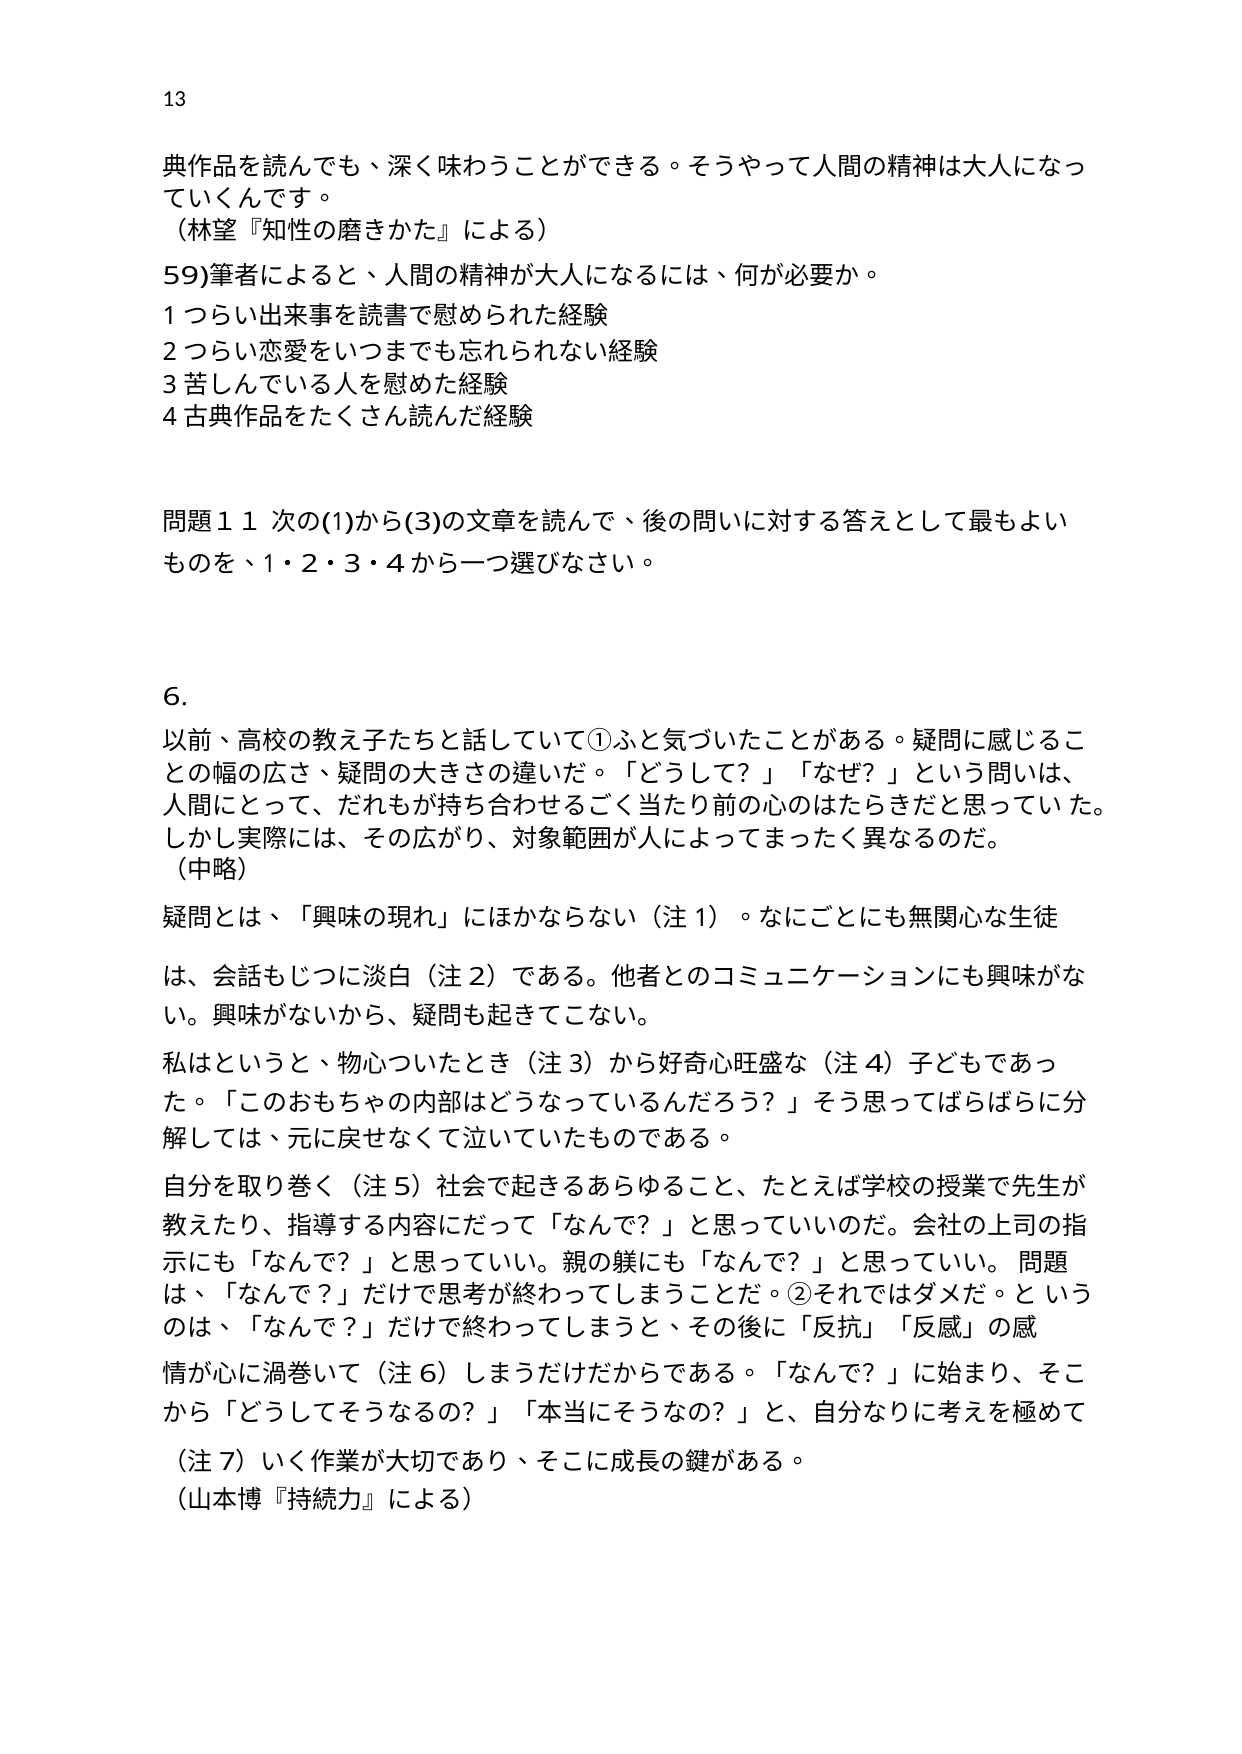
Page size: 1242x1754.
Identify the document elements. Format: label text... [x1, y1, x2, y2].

text は、会話もじつに淡白（注 2）である。他者とのコミュニケーションにも興味がな い。興味がないから、疑問も起きてこない。 [162, 956, 1093, 1031]
text 59)筆者によると、人間の精神が大人になるには、何が必要か。 [162, 258, 1102, 292]
text 私はというと、物心ついたとき（注 3）から好奇心旺盛な（注 4）子どもであっ た。「このおもちゃの内部はどうなっているんだろう？」そう思ってばらばらに分 [162, 1046, 1096, 1119]
text 2 つらい恋愛をいつまでも忘れられない経験 [162, 332, 1102, 364]
text （注 7）いく作業が大切であり、そこに成長の鍵がある。 [162, 1444, 1102, 1478]
text 典作品を読んでも、深く味わうことができる。そうやって人間の精神は大人になっ ていくんです。 [162, 149, 1096, 214]
text 以前、高校の教え子たちと話していて①ふと気づいたことがある。疑問に感じるこ との幅の広さ、疑問の大きさの違いだ。「どうして？」「なぜ？」という問いは、 人間にとって、だれもが持ち合わせるごく当たり前の心のはたらきだと思ってい た。しかし実際には、その広がり、対象範囲が人によってまったく異なるのだ。 [162, 724, 1096, 854]
text 解しては、元に戻せなくて泣いていたものである。 [162, 1122, 1102, 1152]
text （山本博『持続力』による） [162, 1482, 1102, 1516]
text （中略） [162, 854, 1102, 883]
text 4 古典作品をたくさん読んだ経験 [162, 397, 1102, 429]
text 1 つらい出来事を読書で慰められた経験 [162, 296, 1102, 332]
text 情が心に渦巻いて（注 6）しまうだけだからである。「なんで？」に始まり、そこ から「どうしてそうなるの？」「本当にそうなの？」と、自分なりに考えを極めて [162, 1354, 1096, 1429]
text 示にも「なんで？」と思っていい。親の躾にも「なんで？」と思っていい。 問題は、「なんで？」だけで思考が終わってしまうことだ。②それではダメだ。と いうのは、「なんで？」だけで終わってしまうと、その後に「反抗」「反感」の感 [162, 1245, 1096, 1343]
text 問題１１ 次の(1)から(3)の文章を読んで、後の問いに対する答えとして最もよい ものを、1・2・3・4から一つ選びなさい。 [162, 497, 1080, 580]
text 3 苦しんでいる人を慰めた経験 [162, 364, 1102, 397]
text （林望『知性の磨きかた』による） [162, 214, 1102, 244]
text 疑問とは、「興味の現れ」にほかならない（注 1）。なにごとにも無関心な生徒 [162, 897, 1102, 934]
text 自分を取り巻く（注 5）社会で起きるあらゆること、たとえば学校の授業で先生が 教えたり、指導する内容にだって「なんで？」と思っていいのだ。会社の上司の指 [162, 1166, 1096, 1242]
text 6. [162, 678, 1102, 713]
